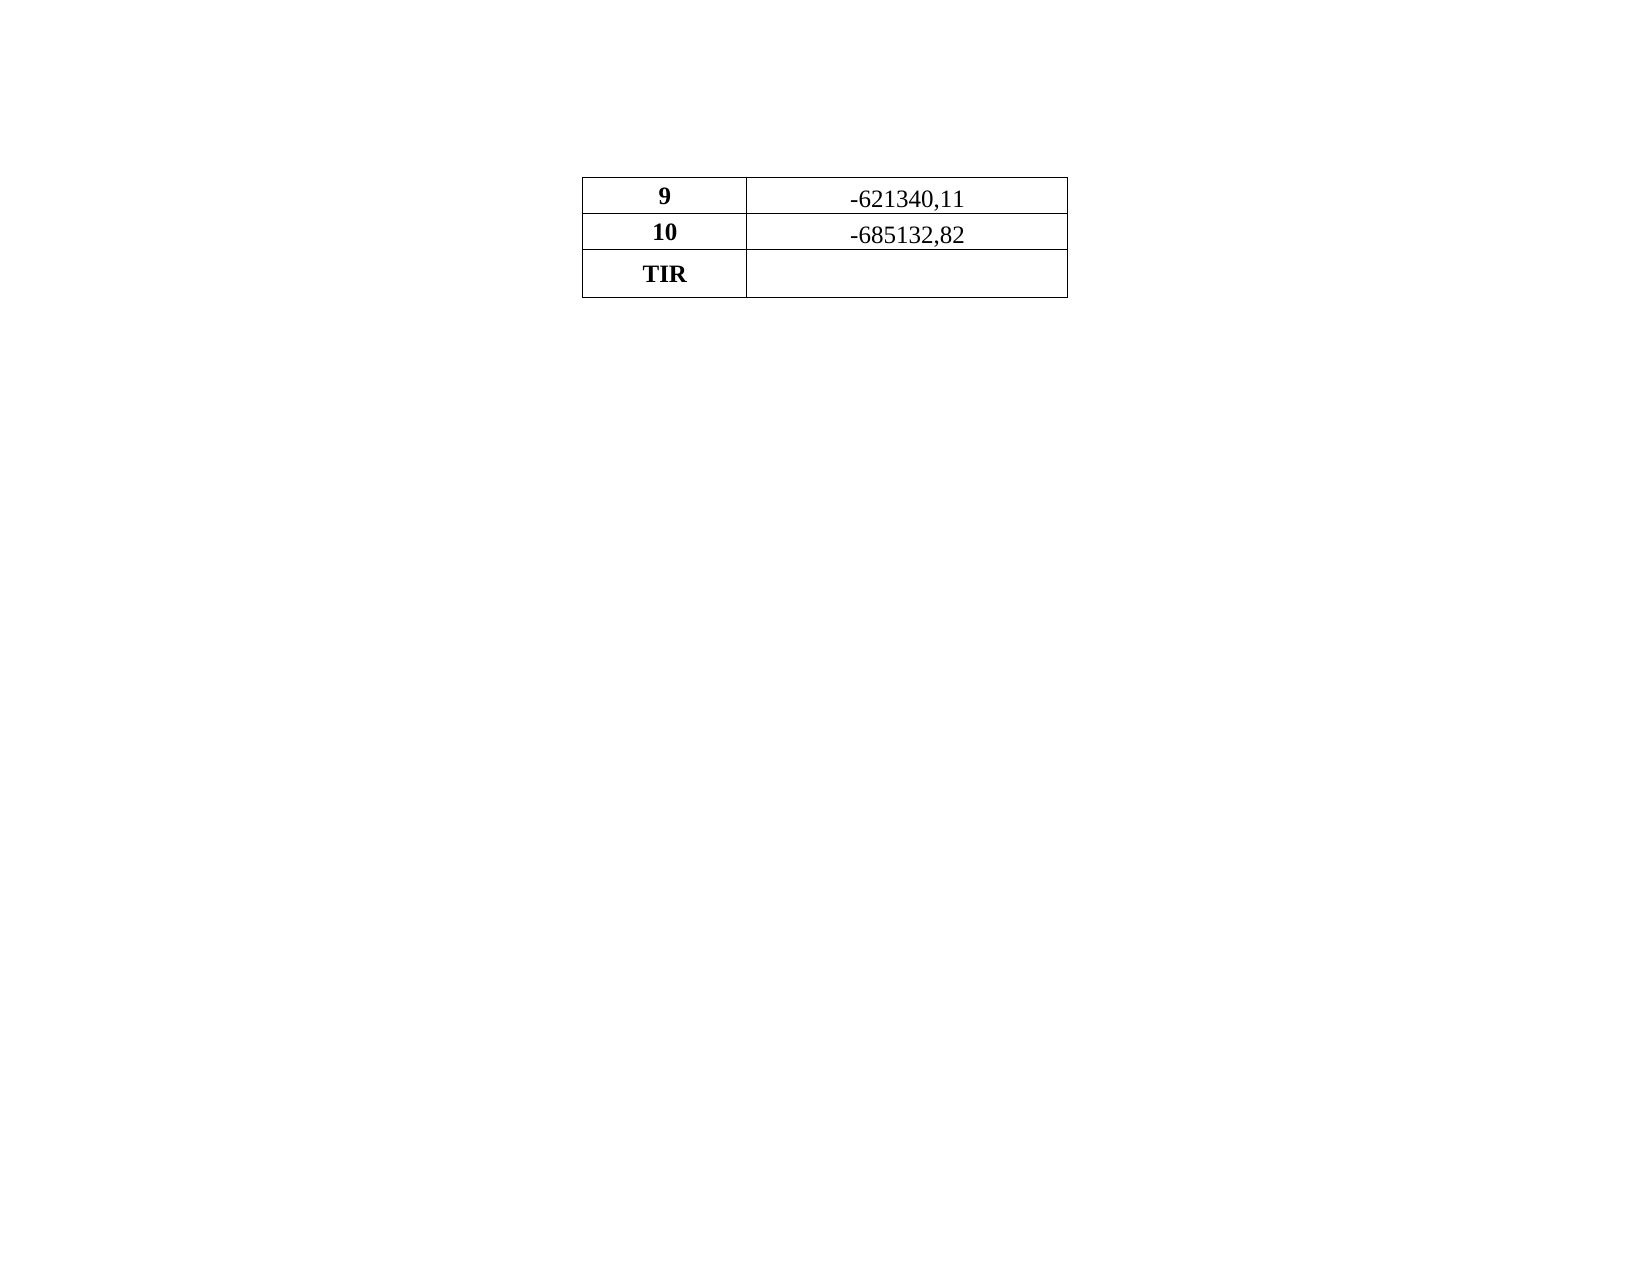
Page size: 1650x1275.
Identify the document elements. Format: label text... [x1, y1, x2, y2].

table_cell -685132,82 [747, 214, 1067, 249]
table_cell TIR [583, 250, 746, 297]
table_cell [747, 250, 1067, 297]
table_cell 9 [583, 178, 746, 213]
table_cell 10 [583, 214, 746, 249]
table_cell -621340,11 [747, 178, 1067, 213]
